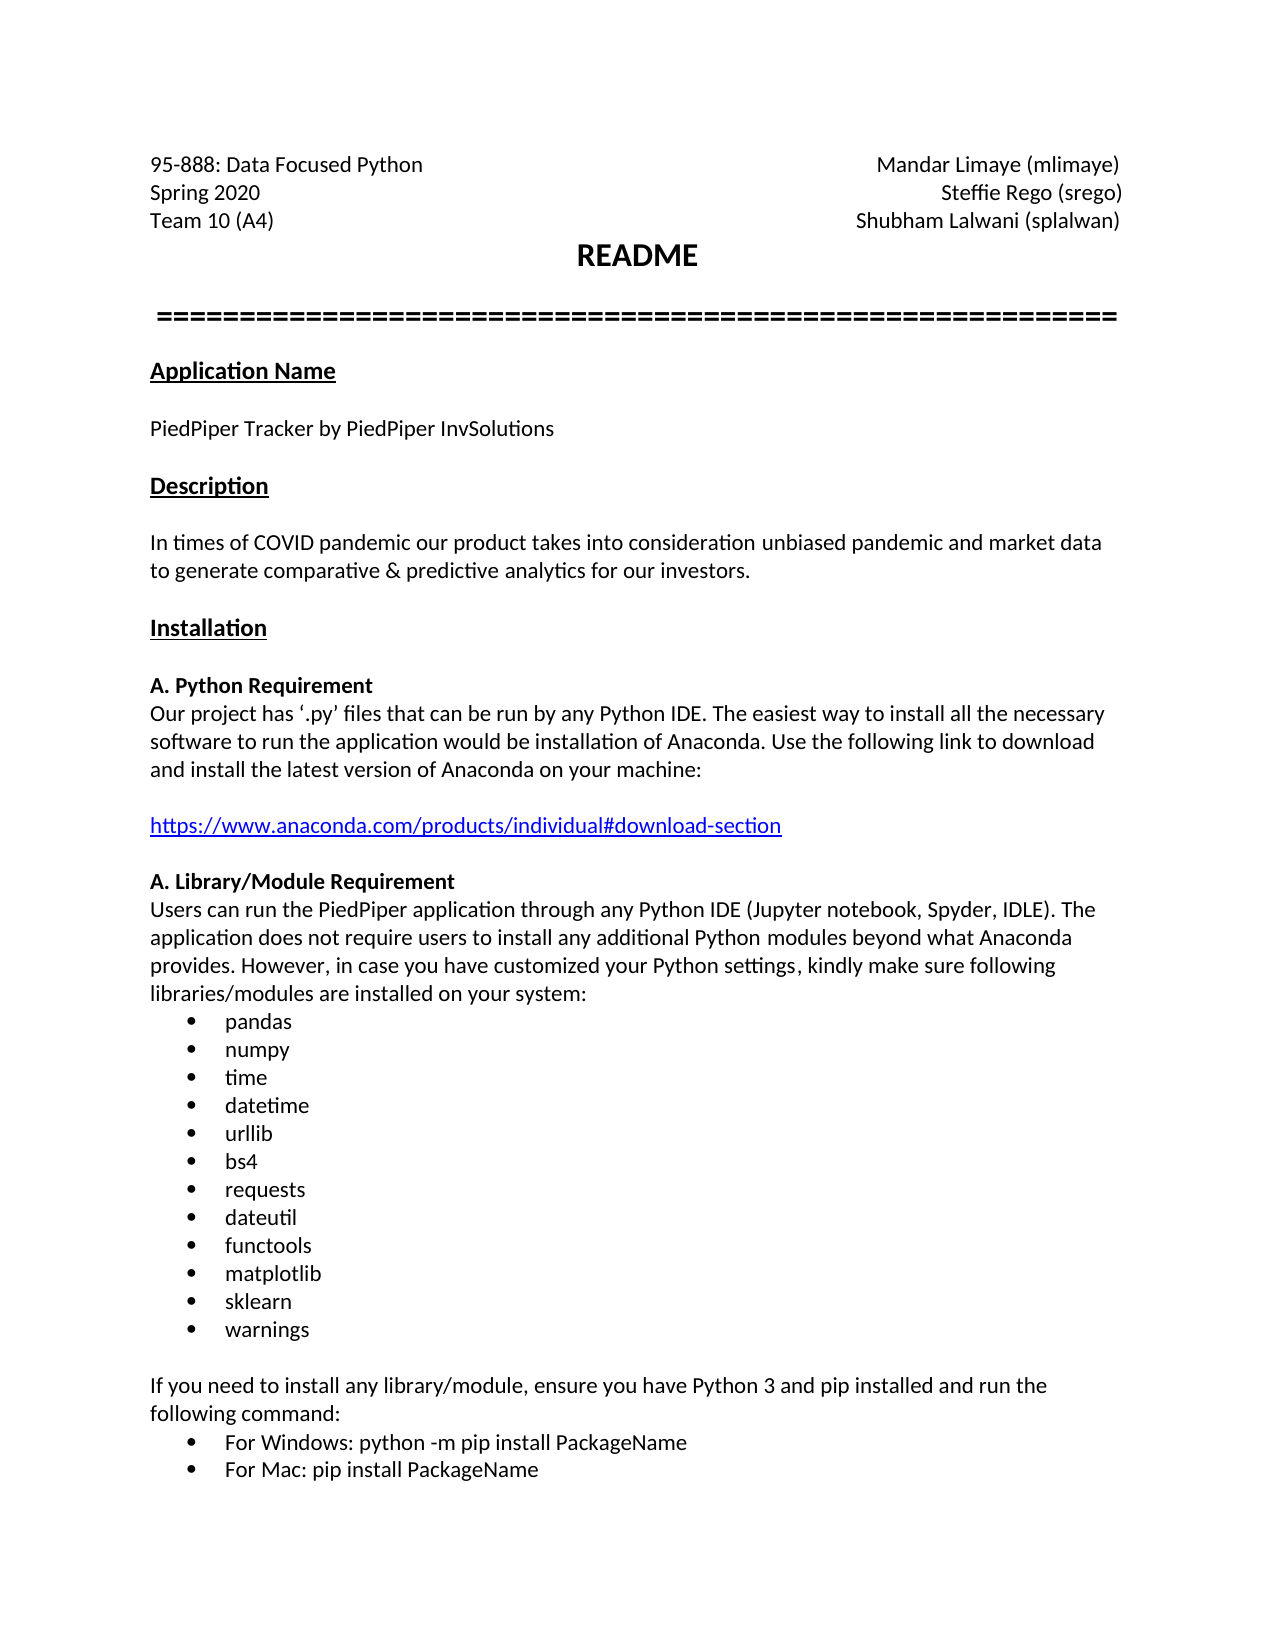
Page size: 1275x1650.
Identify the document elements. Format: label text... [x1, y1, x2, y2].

text PiedPiper Tracker by PiedPiper InvSolutions [150, 414, 1125, 442]
text In times of COVID pandemic our product takes into consideration unbiased pandemic and market data to generate comparative & predictive analytics for our investors. [150, 528, 1125, 584]
text Application Name [150, 355, 1125, 386]
text ========================================================== [150, 295, 1125, 335]
list For Mac: pip install PackageName [187, 1456, 1125, 1484]
list requests [187, 1175, 1125, 1203]
list warnings [187, 1316, 1125, 1343]
list urllib [187, 1119, 1125, 1147]
list functools [187, 1231, 1125, 1259]
text Team 10 (A4) Shubham Lalwani (splalwan) [150, 206, 1125, 234]
text A. Library/Module Requirement [150, 867, 1125, 895]
text 95-888: Data Focused Python Mandar Limaye (mlimaye) [150, 150, 1125, 178]
text Spring 2020 Steffie Rego (srego) [150, 178, 1125, 206]
text Our project has ‘.py’ files that can be run by any Python IDE. The easiest way to install all the necessary software to run the application would be installation of Anaconda. Use the following link to download and install the latest version of Anaconda on your machine: [150, 699, 1125, 783]
text A. Python Requirement [150, 671, 1125, 699]
text Installation [150, 612, 1125, 643]
text https://www.anaconda.com/products/individual#download-section [150, 811, 1125, 839]
list pandas [187, 1007, 1125, 1035]
text Description [150, 470, 1125, 500]
list For Windows: python -m pip install PackageName [187, 1428, 1125, 1456]
list time [187, 1063, 1125, 1091]
text Users can run the PiedPiper application through any Python IDE (Jupyter notebook, Spyder, IDLE). The application does not require users to install any additional Python modules beyond what Anaconda provides. However, in case you have customized your Python settings, kindly make sure following libraries/modules are installed on your system: [150, 895, 1125, 1007]
list dateutil [187, 1203, 1125, 1231]
text README [150, 234, 1125, 275]
list bs4 [187, 1147, 1125, 1175]
list matplotlib [187, 1259, 1125, 1287]
list numpy [187, 1035, 1125, 1063]
list sklearn [187, 1287, 1125, 1316]
text If you need to install any library/module, ensure you have Python 3 and pip installed and run the following command: [150, 1372, 1125, 1428]
list datetime [187, 1091, 1125, 1119]
